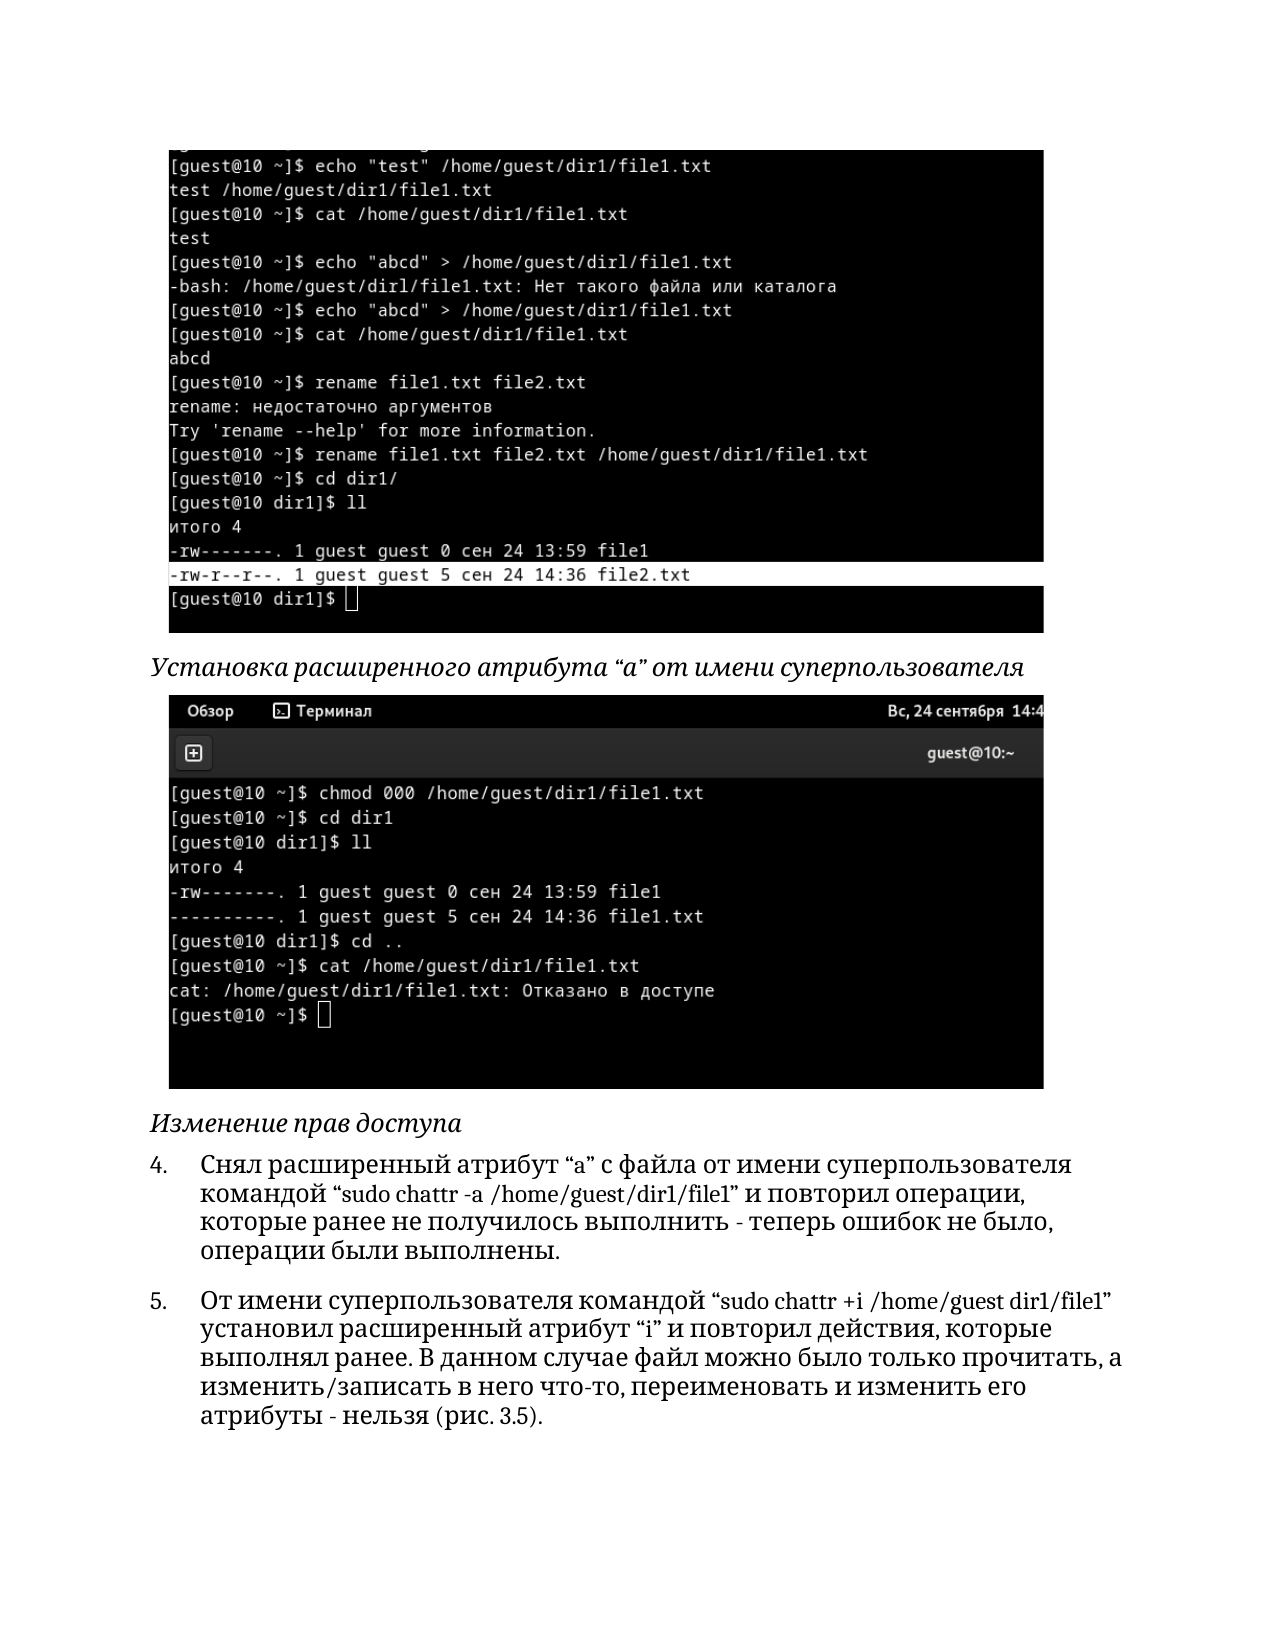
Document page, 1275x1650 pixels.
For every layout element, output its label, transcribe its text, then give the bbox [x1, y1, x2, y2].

list Снял расширенный атрибут “a” с файла от имени суперпользователя командой “sudo chattr -a /home/guest/dir1/file1” и повторил операции, которые ранее не получилось выполнить - теперь ошибок не было, операции были выполнены. [150, 1151, 1125, 1266]
picture [168, 695, 1044, 1089]
list От имени суперпользователя командой “sudo chattr +i /home/guest dir1/file1” установил расширенный атрибут “i” и повторил действия, которые выполнял ранее. В данном случае файл можно было только прочитать, а изменить/записать в него что-то, переименовать и изменить его атрибуты - нельзя (рис. 3.5). [150, 1287, 1125, 1430]
picture [168, 150, 1044, 633]
text Установка расширенного атрибута “а” от имени суперпользователя [150, 654, 1125, 682]
text Изменение прав доступа [150, 1109, 1125, 1138]
